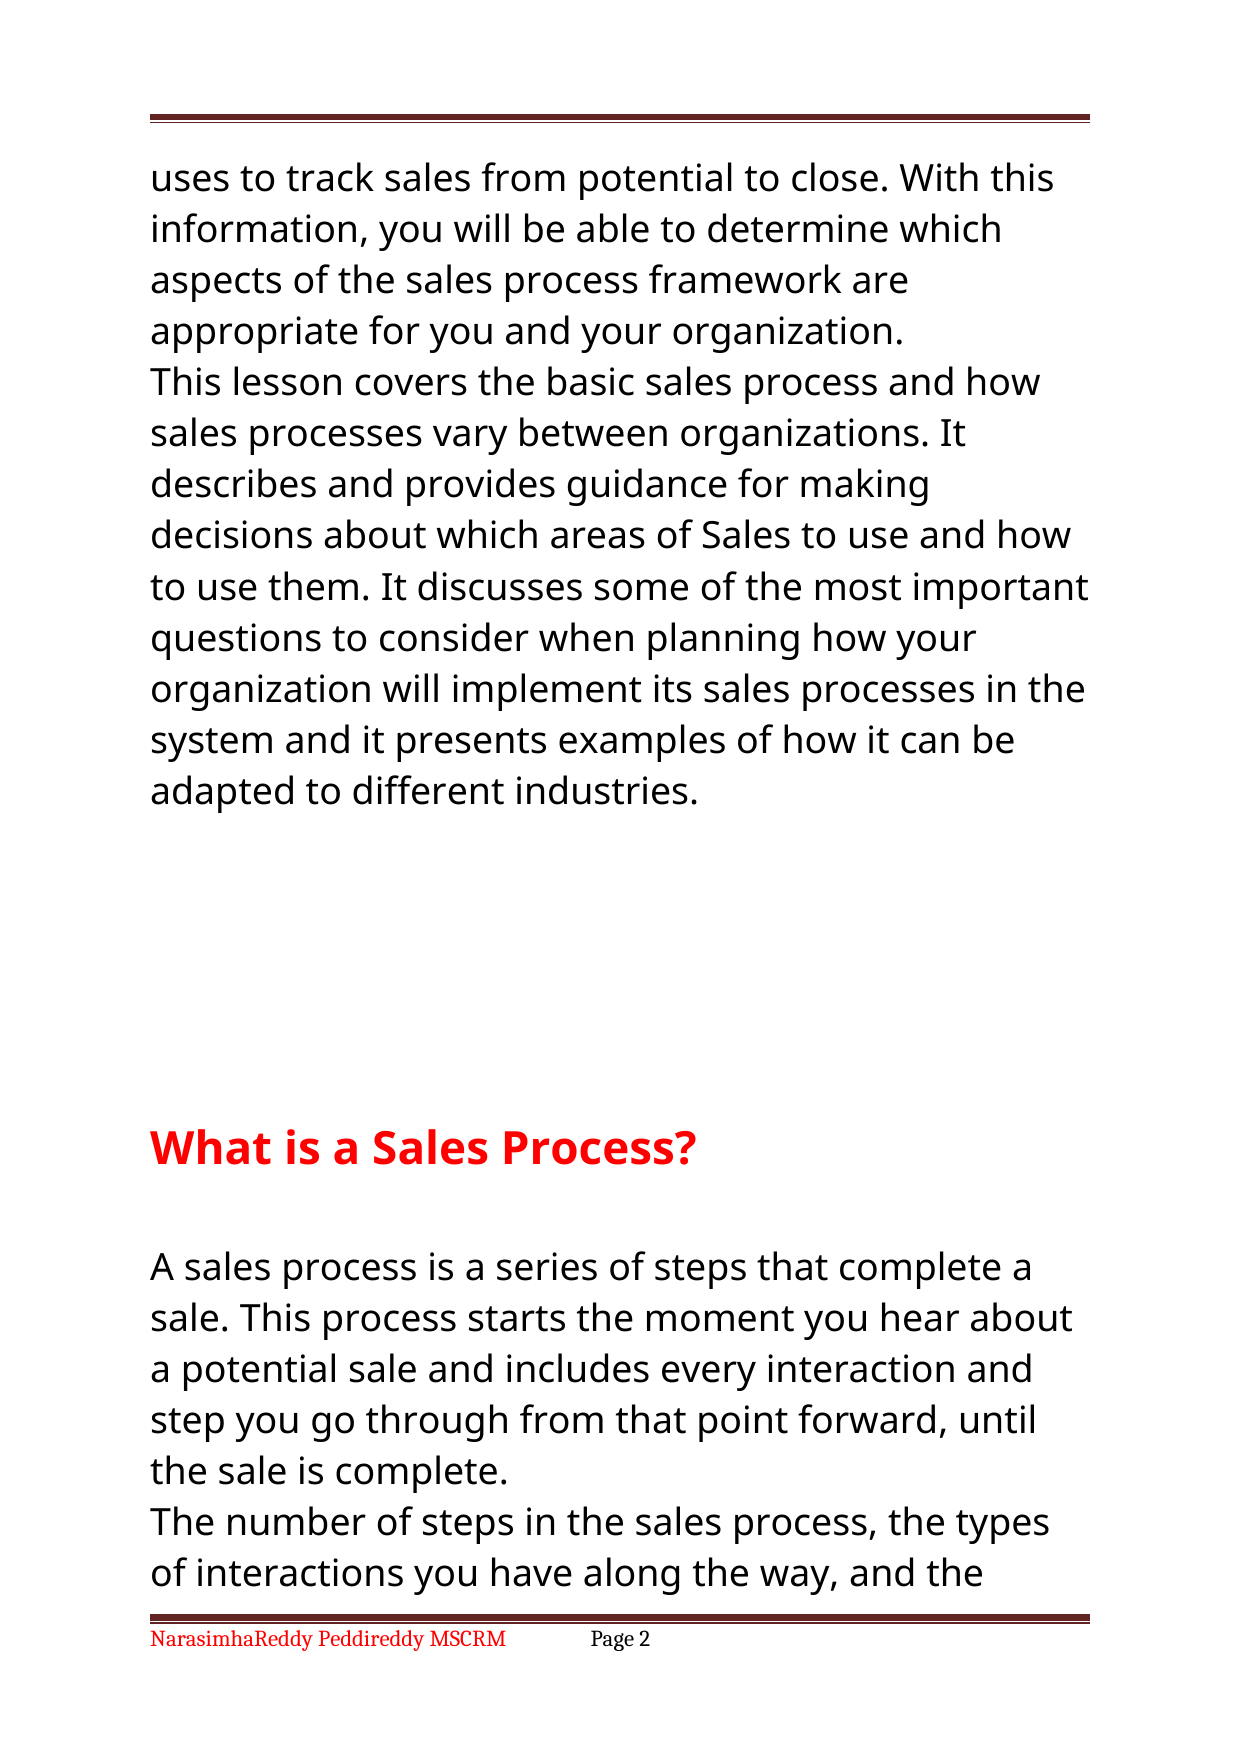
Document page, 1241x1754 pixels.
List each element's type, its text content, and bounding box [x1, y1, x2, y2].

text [150, 1496, 1090, 1598]
text This lesson covers the basic sales process and how sales processes vary between organizations. It describes and provides guidance for making decisions about which areas of Sales to use and how to use them. It discusses some of the most important questions to consider when planning how your organization will implement its sales processes in the system and it presents examples of how it can be adapted to different industries. [150, 356, 1090, 815]
text A sales process is a series of steps that complete a sale. This process starts the moment you hear about a potential sale and includes every interaction and step you go through from that point forward, until the sale is complete. [150, 1241, 1090, 1496]
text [150, 152, 1090, 356]
text What is a Sales Process? [150, 1116, 1090, 1178]
